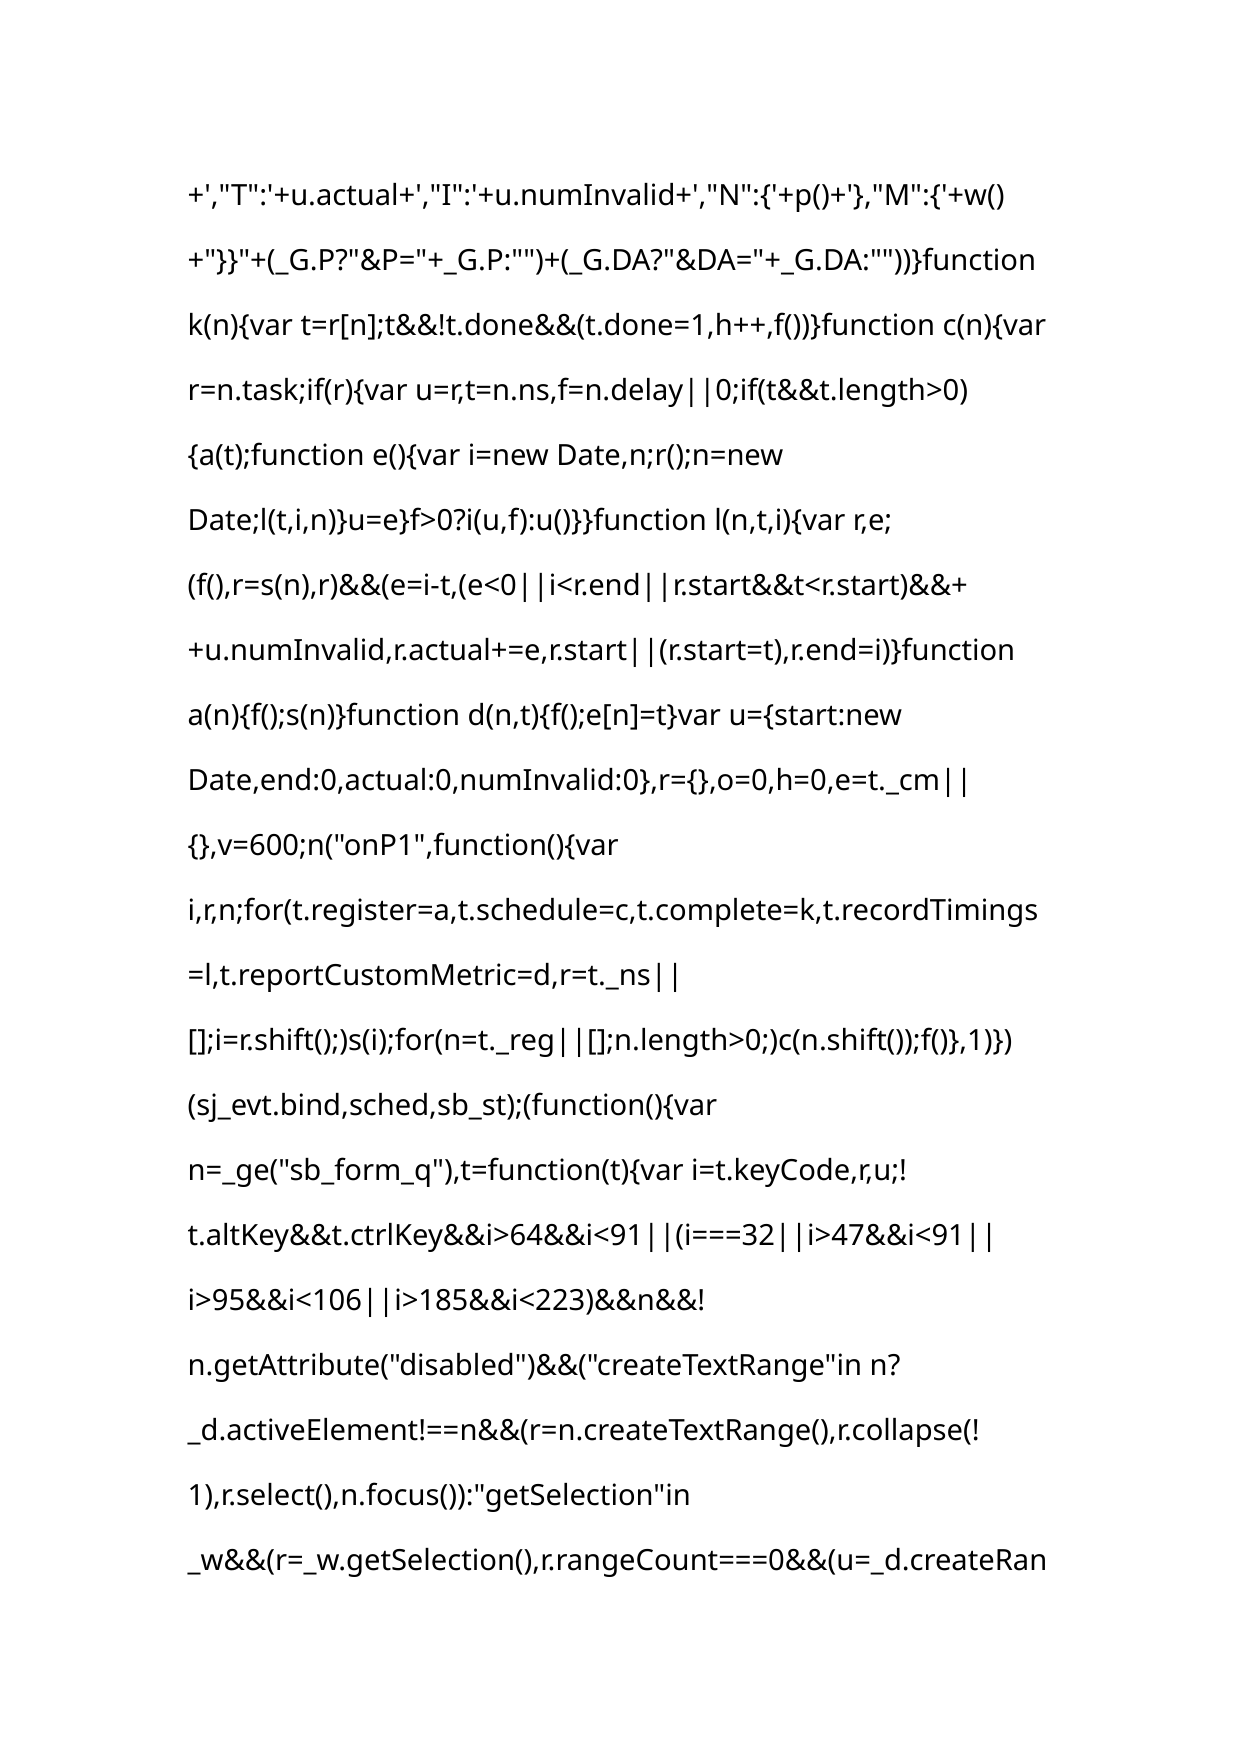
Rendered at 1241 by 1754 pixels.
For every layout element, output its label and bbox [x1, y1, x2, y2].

text [187, 162, 1053, 1592]
